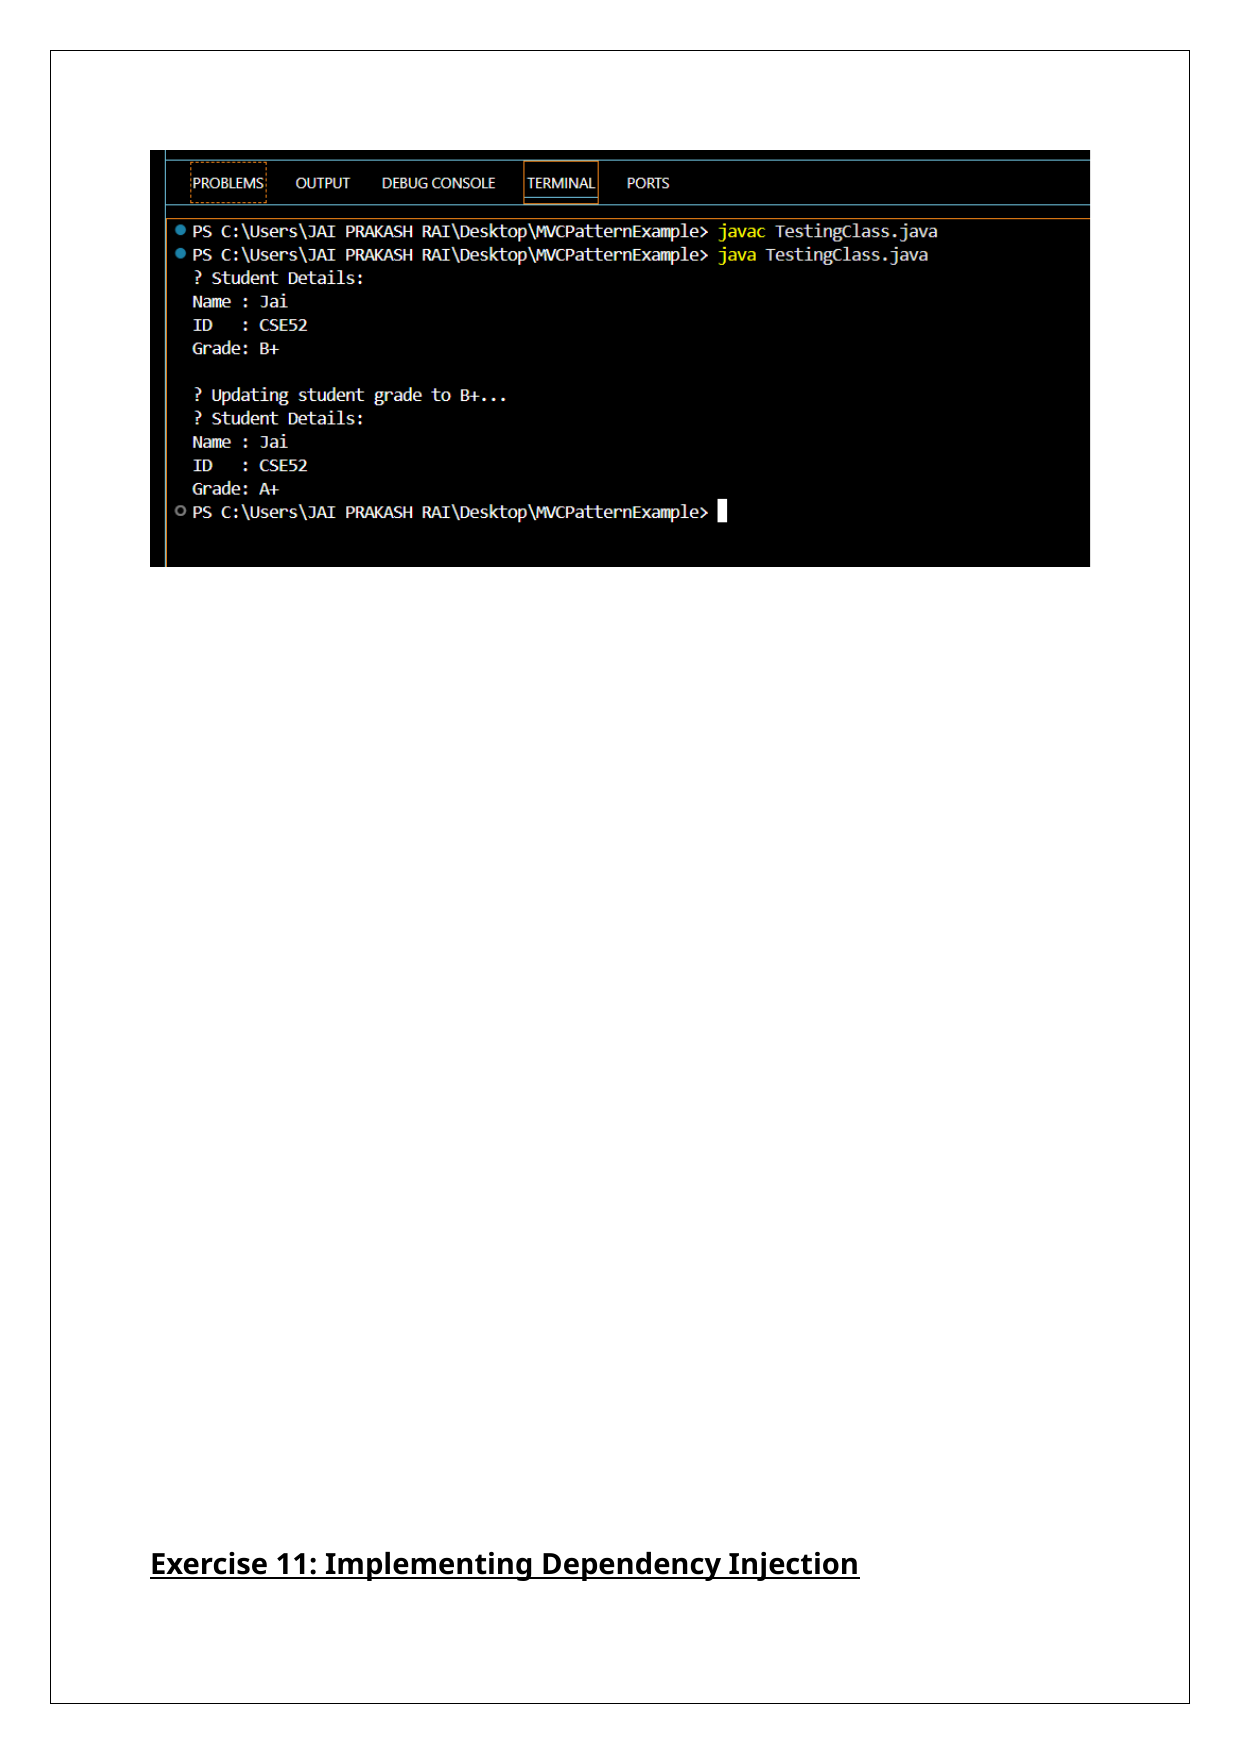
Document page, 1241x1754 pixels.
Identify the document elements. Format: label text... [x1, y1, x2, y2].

picture [150, 150, 1091, 567]
text Exercise 11: Implementing Dependency Injection [150, 1543, 1090, 1583]
